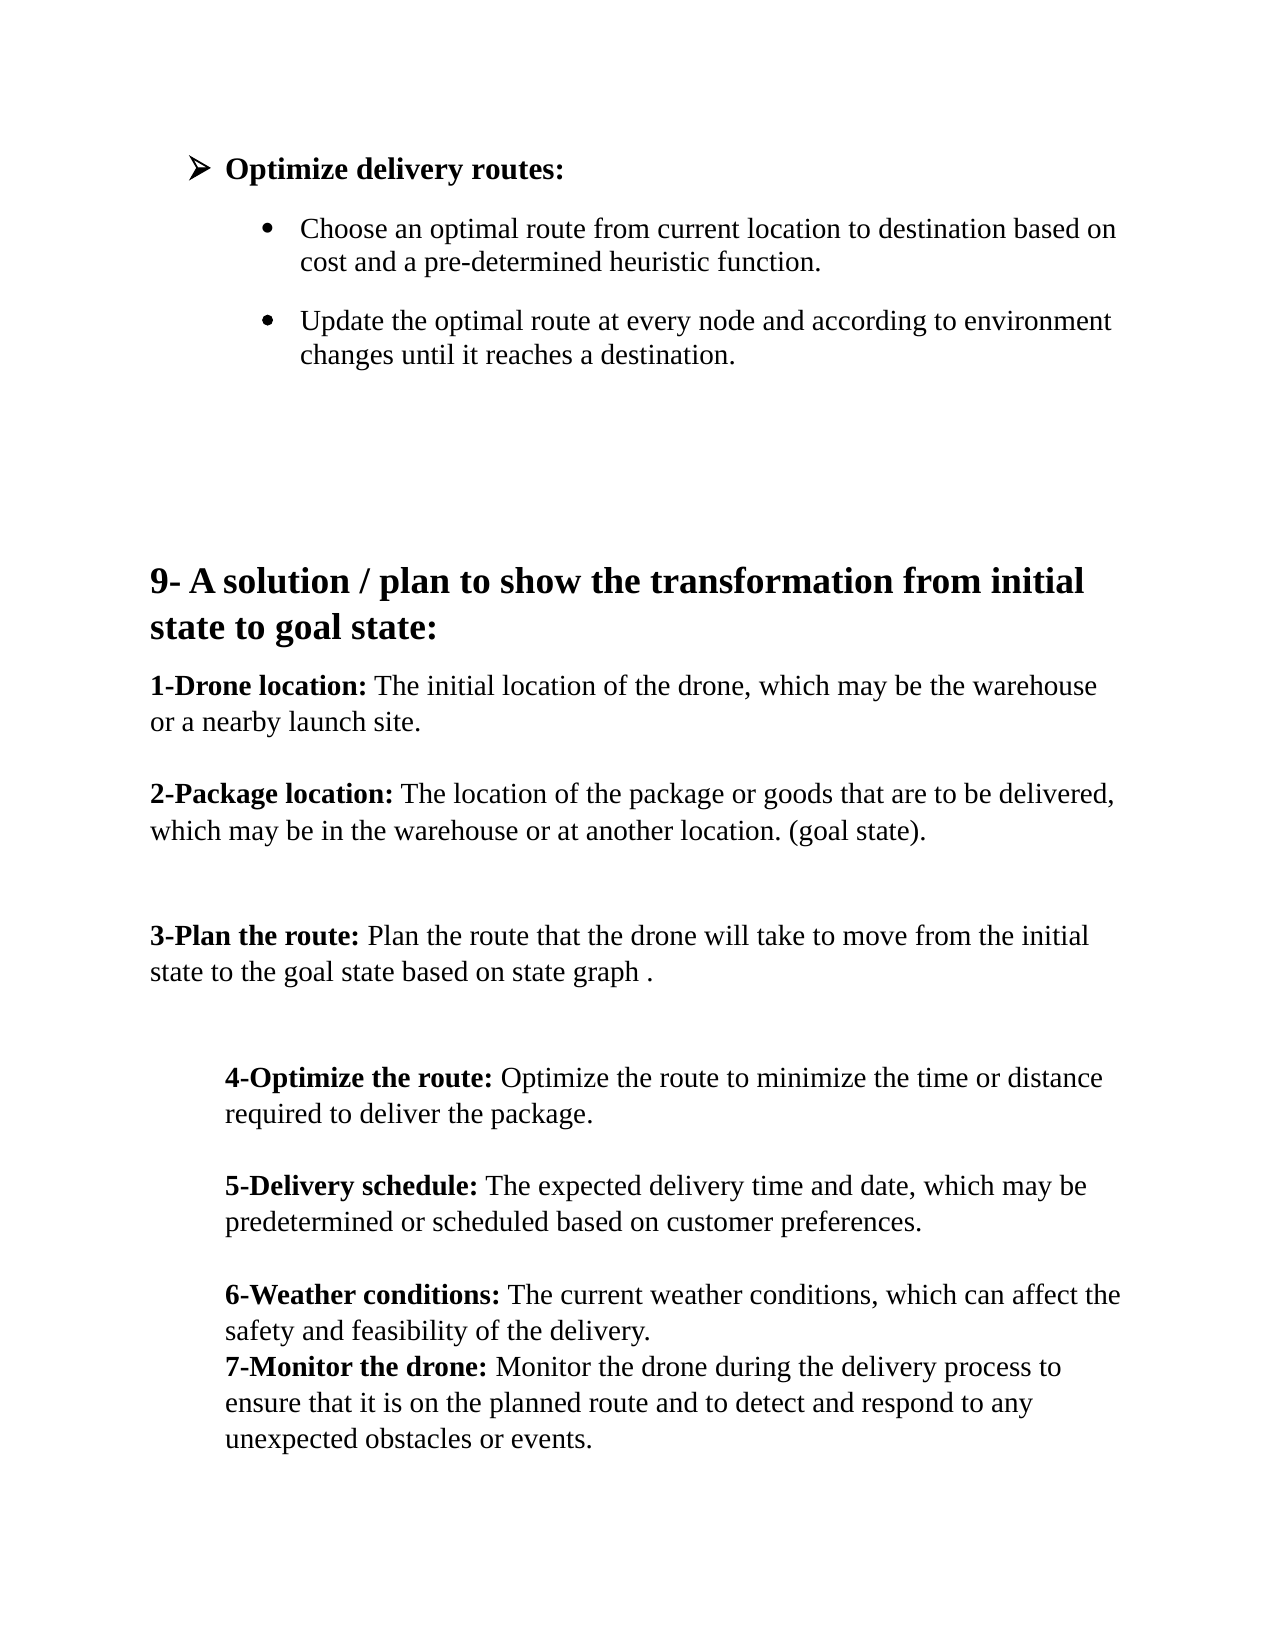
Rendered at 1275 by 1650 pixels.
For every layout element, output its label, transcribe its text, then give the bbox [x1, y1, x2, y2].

list Drone location: The initial location of the drone, which may be the warehouse or a nearby launch site. [150, 668, 1125, 738]
list 4-Optimize the route: Optimize the route to minimize the time or distance required to deliver the package. [225, 1060, 1125, 1130]
list 5-Delivery schedule: The expected delivery time and date, which may be predetermined or scheduled based on customer preferences. [225, 1168, 1125, 1238]
list Plan the route: Plan the route that the drone will take to move from the initial state to the goal state based on state graph . [150, 918, 1125, 988]
list 7-Monitor the drone: Monitor the drone during the delivery process to ensure that it is on the planned route and to detect and respond to any unexpected obstacles or events. [225, 1349, 1125, 1455]
list Update the optimal route at every node and according to environment changes until it reaches a destination. [262, 303, 1125, 370]
list Choose an optimal route from current location to destination based on cost and a pre-determined heuristic function. [262, 211, 1125, 278]
text 9- A solution / plan to show the transformation from initial state to goal state: [150, 558, 1125, 648]
list Optimize delivery routes: [187, 150, 1125, 186]
list 6-Weather conditions: The current weather conditions, which can affect the safety and feasibility of the delivery. [225, 1277, 1125, 1347]
list Package location: The location of the package or goods that are to be delivered, which may be in the warehouse or at another location. (goal state). [150, 776, 1125, 846]
